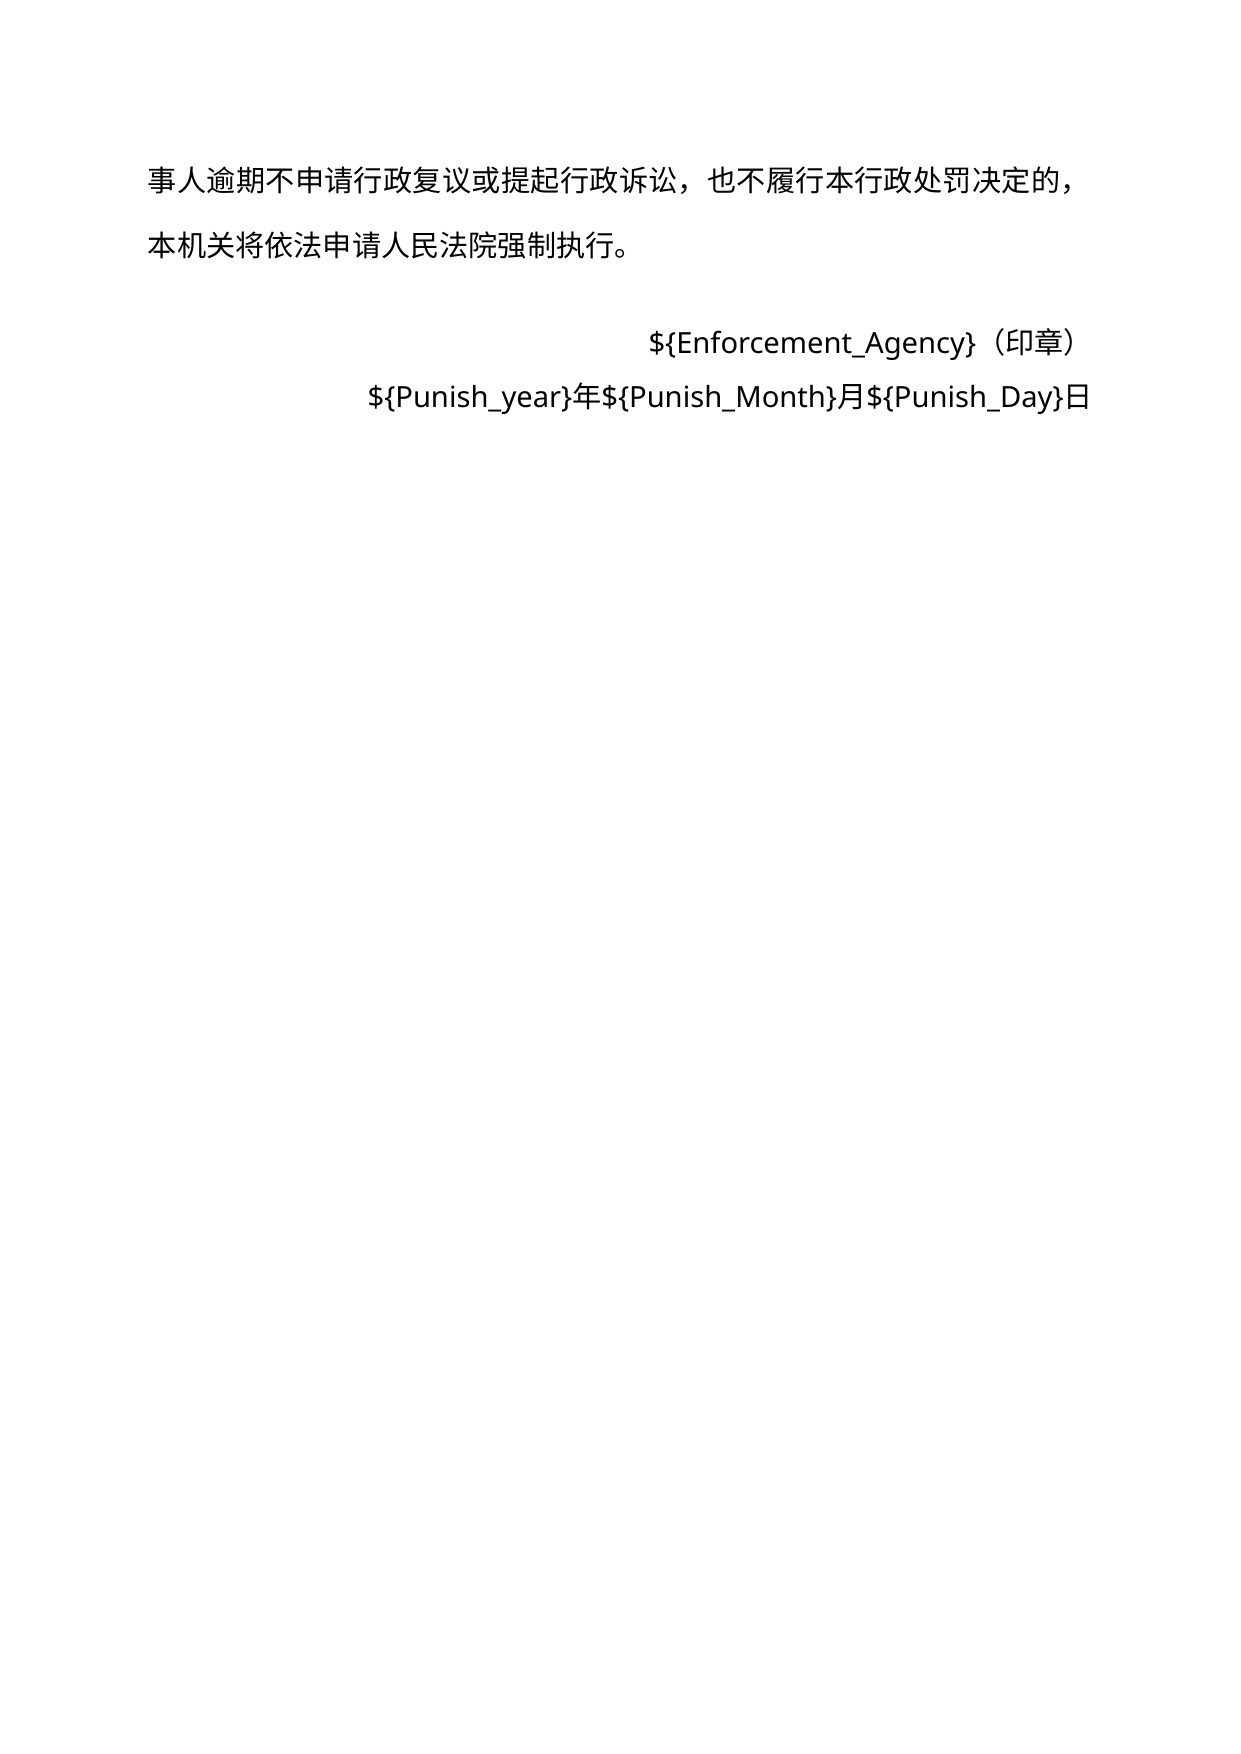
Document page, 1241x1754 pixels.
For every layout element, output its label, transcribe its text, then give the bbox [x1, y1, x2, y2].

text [148, 146, 1093, 276]
text ${Punish_year}年${Punish_Month}月${Punish_Day}日 [148, 373, 1093, 416]
text ${Enforcement_Agency}（印章） [148, 308, 1093, 373]
